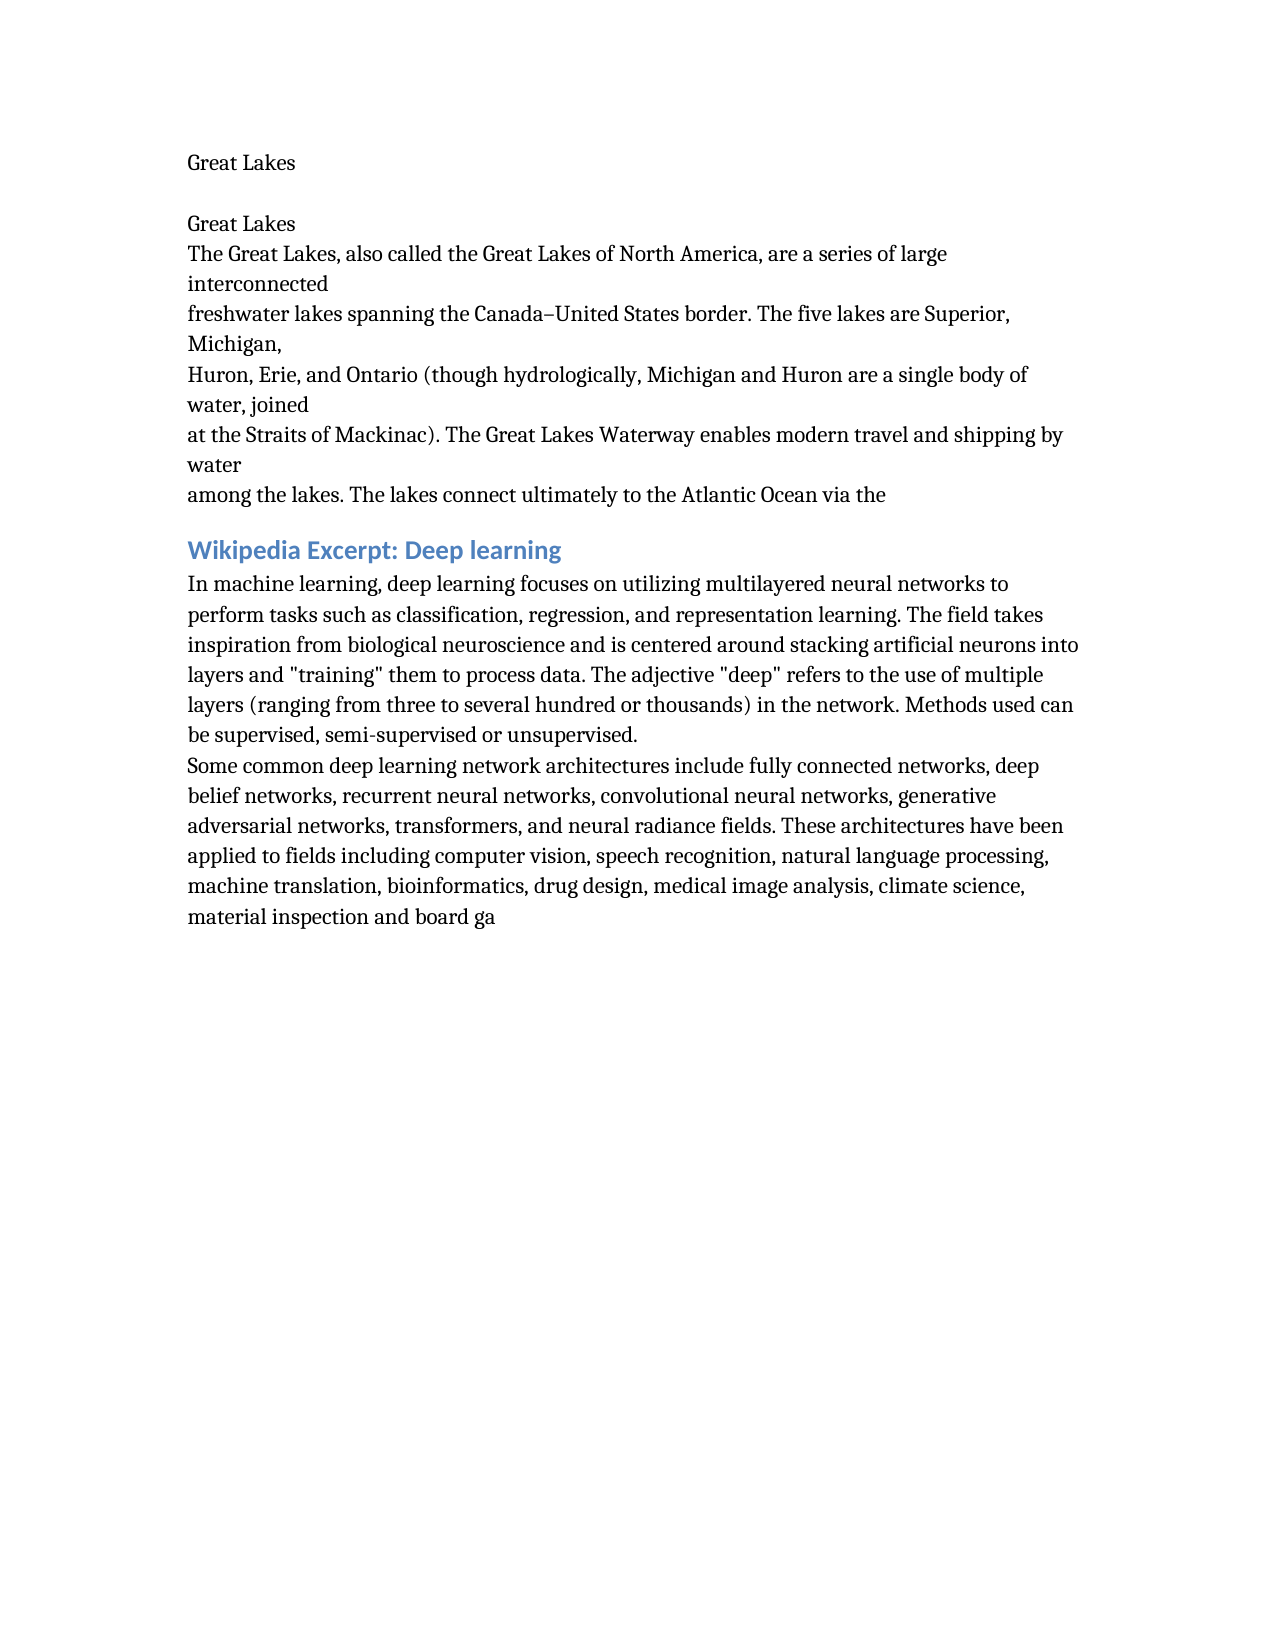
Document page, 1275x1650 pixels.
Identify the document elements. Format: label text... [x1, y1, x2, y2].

text In machine learning, deep learning focuses on utilizing multilayered neural networks to perform tasks such as classification, regression, and representation learning. The field takes inspiration from biological neuroscience and is centered around stacking artificial neurons into layers and "training" them to process data. The adjective "deep" refers to the use of multiple layers (ranging from three to several hundred or thousands) in the network. Methods used can be supervised, semi-supervised or unsupervised. Some common deep learning network architectures include fully connected networks, deep belief networks, recurrent neural networks, convolutional neural networks, generative adversarial networks, transformers, and neural radiance fields. These architectures have been applied to fields including computer vision, speech recognition, natural language processing, machine translation, bioinformatics, drug design, medical image analysis, climate science, material inspection and board ga [187, 571, 1087, 930]
subtitle Wikipedia Excerpt: Deep learning [187, 533, 1087, 566]
text Great Lakes Great Lakes The Great Lakes, also called the Great Lakes of North America, are a series of large interconnected freshwater lakes spanning the Canada–United States border. The five lakes are Superior, Michigan, Huron, Erie, and Ontario (though hydrologically, Michigan and Huron are a single body of water, joined at the Straits of Mackinac). The Great Lakes Waterway enables modern travel and shipping by water among the lakes. The lakes connect ultimately to the Atlantic Ocean via the [187, 150, 1087, 509]
